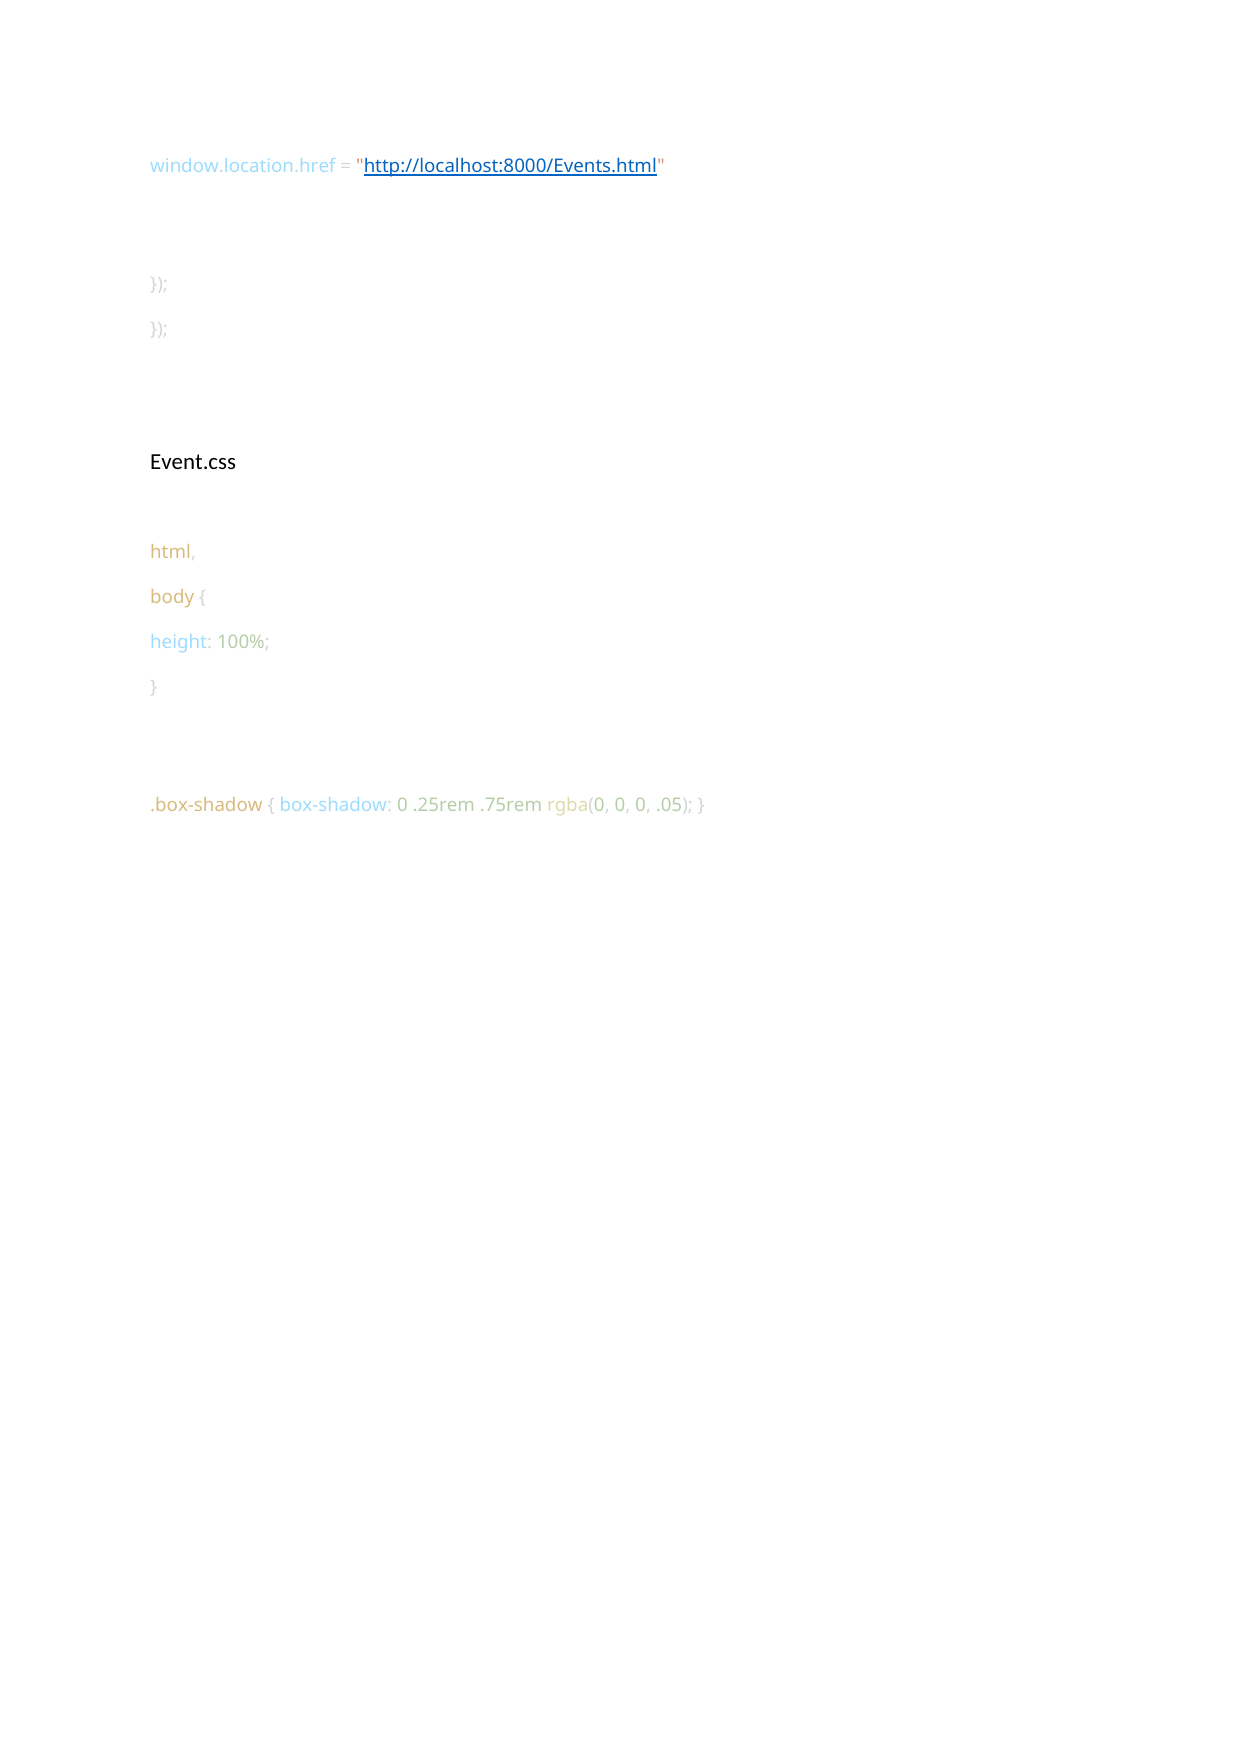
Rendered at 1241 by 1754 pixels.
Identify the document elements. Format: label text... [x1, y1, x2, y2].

text .box-shadow { box-shadow: 0 .25rem .75rem rgba(0, 0, 0, .05); } [150, 788, 1090, 817]
text }); [150, 268, 1090, 296]
text height: 100%; [150, 626, 1090, 654]
text body { [150, 581, 1090, 609]
text Event.css [150, 447, 1090, 475]
text }); [150, 312, 1090, 341]
text } [150, 671, 1090, 699]
text html, [150, 536, 1090, 564]
text window.location.href = "http://localhost:8000/Events.html" [150, 150, 1090, 178]
